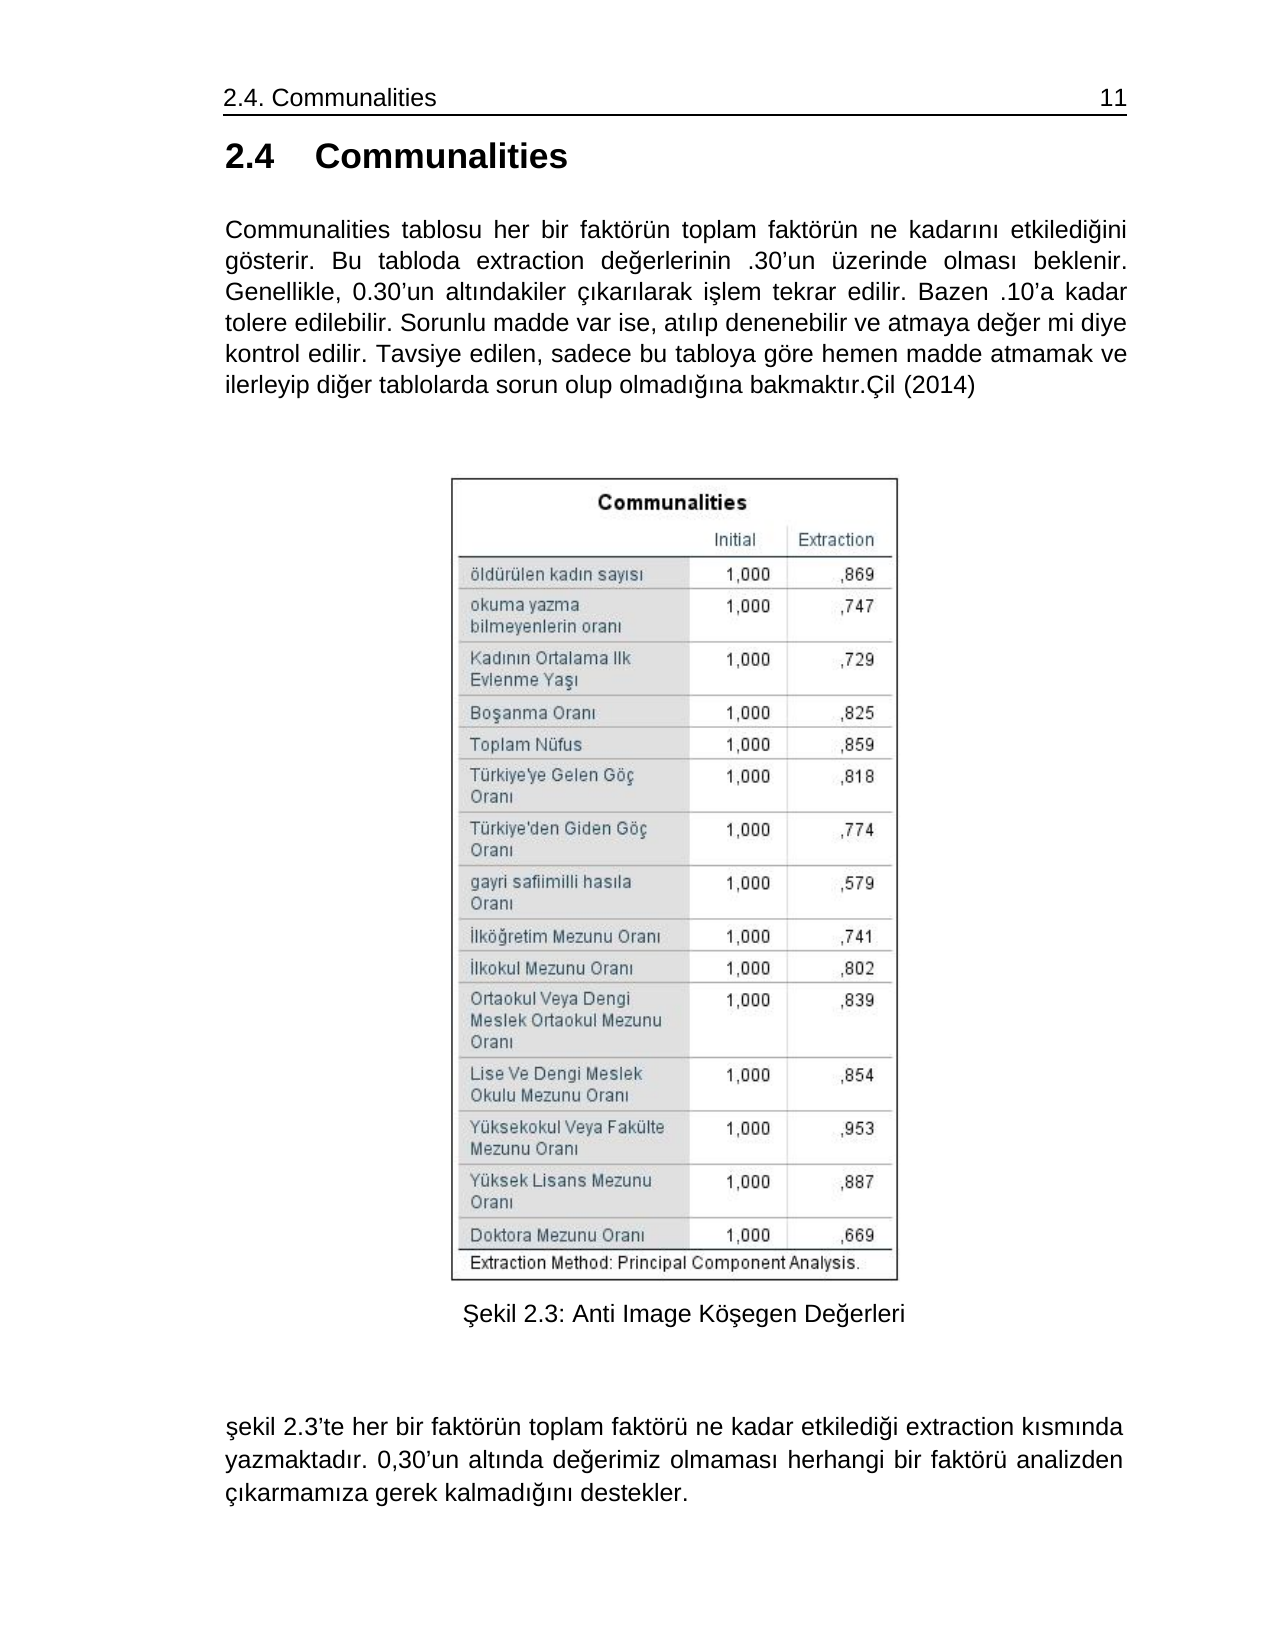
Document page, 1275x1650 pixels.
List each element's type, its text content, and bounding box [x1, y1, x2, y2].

table_header 11 [769, 77, 1127, 112]
text Communalities tablosu her bir faktörün toplam faktörün ne kadarını etkilediğini gösterir. Bu tabloda extraction değerlerinin .30’un üzerinde olması beklenir. Genellikle, 0.30’un altındakiler çıkarılarak işlem tekrar edilir. Bazen .10’a kadar tolere edilebilir. Sorunlu madde var ise, atılıp denenebilir ve atmaya değer mi diye kontrol edilir. Tavsiye edilen, sadece bu tabloya göre hemen madde atmamak ve ilerleyip diğer tablolarda sorun olup olmadığına bakmaktır.Çil (2014) [225, 214, 1129, 398]
text Şekil 2.3: Anti Image Köşegen Değerleri [462, 1298, 1129, 1327]
text 2.4 Communalities [225, 136, 1129, 176]
text şekil 2.3’te her bir faktörün toplam faktörü ne kadar etkilediği extraction kısmında yazmaktadır. 0,30’un altında değerimiz olmaması herhangi bir faktörü analizden çıkarmamıza gerek kalmadığını destekler. [225, 1412, 1125, 1507]
table_header 2.4. Communalities [223, 77, 769, 112]
picture [450, 474, 901, 1285]
